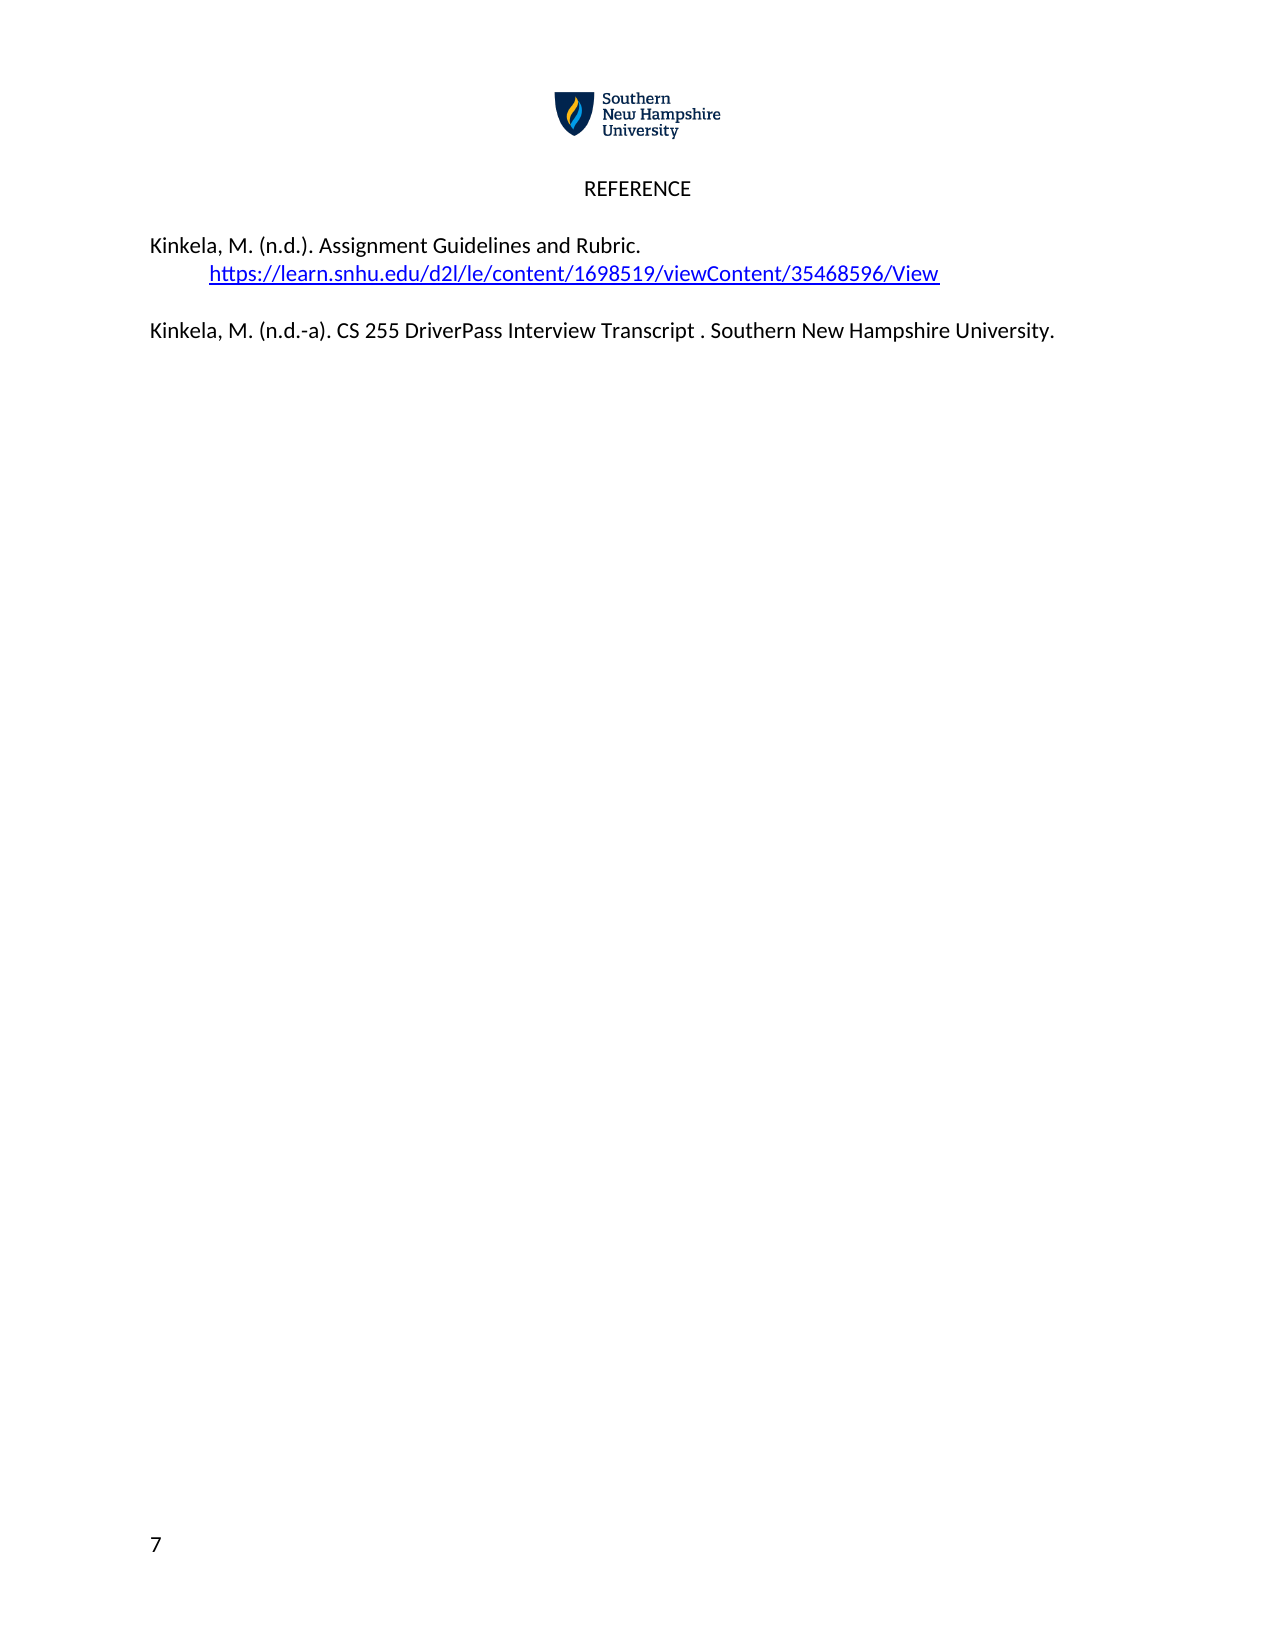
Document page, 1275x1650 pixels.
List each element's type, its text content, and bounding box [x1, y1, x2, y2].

text Kinkela, M. (n.d.-a). CS 255 DriverPass Interview Transcript . Southern New Hampshire University. [150, 316, 1125, 344]
picture [546, 75, 729, 154]
text REFERENCE [150, 174, 1125, 202]
text Kinkela, M. (n.d.). Assignment Guidelines and Rubric. https://learn.snhu.edu/d2l/le/content/1698519/viewContent/35468596/View [150, 231, 1125, 287]
